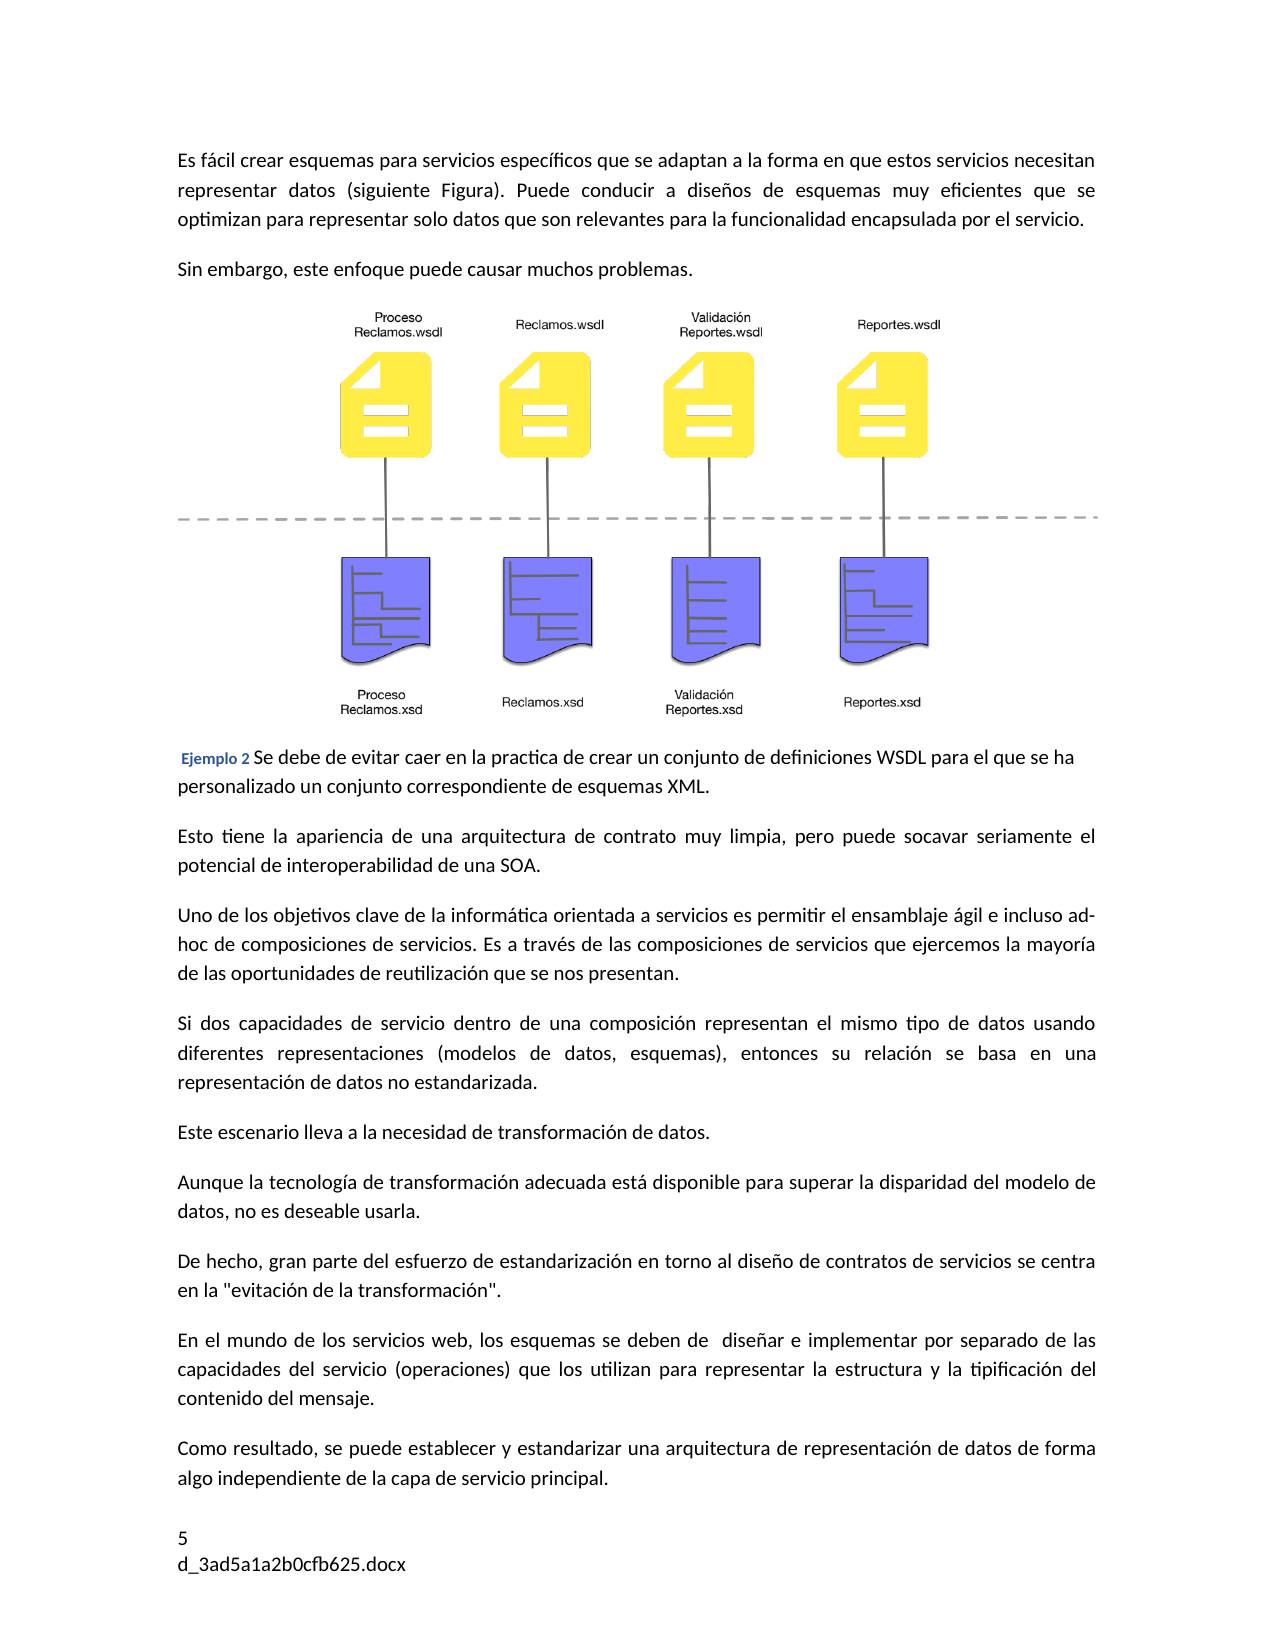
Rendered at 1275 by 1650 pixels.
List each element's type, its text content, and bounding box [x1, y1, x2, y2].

text Si dos capacidades de servicio dentro de una composición representan el mismo tipo de datos usando diferentes representaciones (modelos de datos, esquemas), entonces su relación se basa en una representación de datos no estandarizada. [177, 1011, 1098, 1094]
text En el mundo de los servicios web, los esquemas se deben de diseñar e implementar por separado de las capacidades del servicio (operaciones) que los utilizan para representar la estructura y la tipificación del contenido del mensaje. [177, 1327, 1098, 1411]
text Uno de los objetivos clave de la informática orientada a servicios es permitir el ensamblaje ágil e incluso ad-hoc de composiciones de servicios. Es a través de las composiciones de servicios que ejercemos la mayoría de las oportunidades de reutilización que se nos presentan. [177, 902, 1098, 986]
text De hecho, gran parte del esfuerzo de estandarización en torno al diseño de contratos de servicios se centra en la "evitación de la transformación". [177, 1248, 1098, 1303]
text Aunque la tecnología de transformación adecuada está disponible para superar la disparidad del modelo de datos, no es deseable usarla. [177, 1169, 1098, 1223]
text Es fácil crear esquemas para servicios específicos que se adaptan a la forma en que estos servicios necesitan representar datos (siguiente Figura). Puede conducir a diseños de esquemas muy eficientes que se optimizan para representar solo datos que son relevantes para la funcionalidad encapsulada por el servicio. [177, 148, 1098, 231]
text Esto tiene la apariencia de una arquitectura de contrato muy limpia, pero puede socavar seriamente el potencial de interoperabilidad de una SOA. [177, 823, 1098, 878]
text Sin embargo, este enfoque puede causar muchos problemas. [177, 256, 1098, 281]
text Como resultado, se puede establecer y estandarizar una arquitectura de representación de datos de forma algo independiente de la capa de servicio principal. [177, 1436, 1098, 1490]
text Este escenario lleva a la necesidad de transformación de datos. [177, 1119, 1098, 1144]
